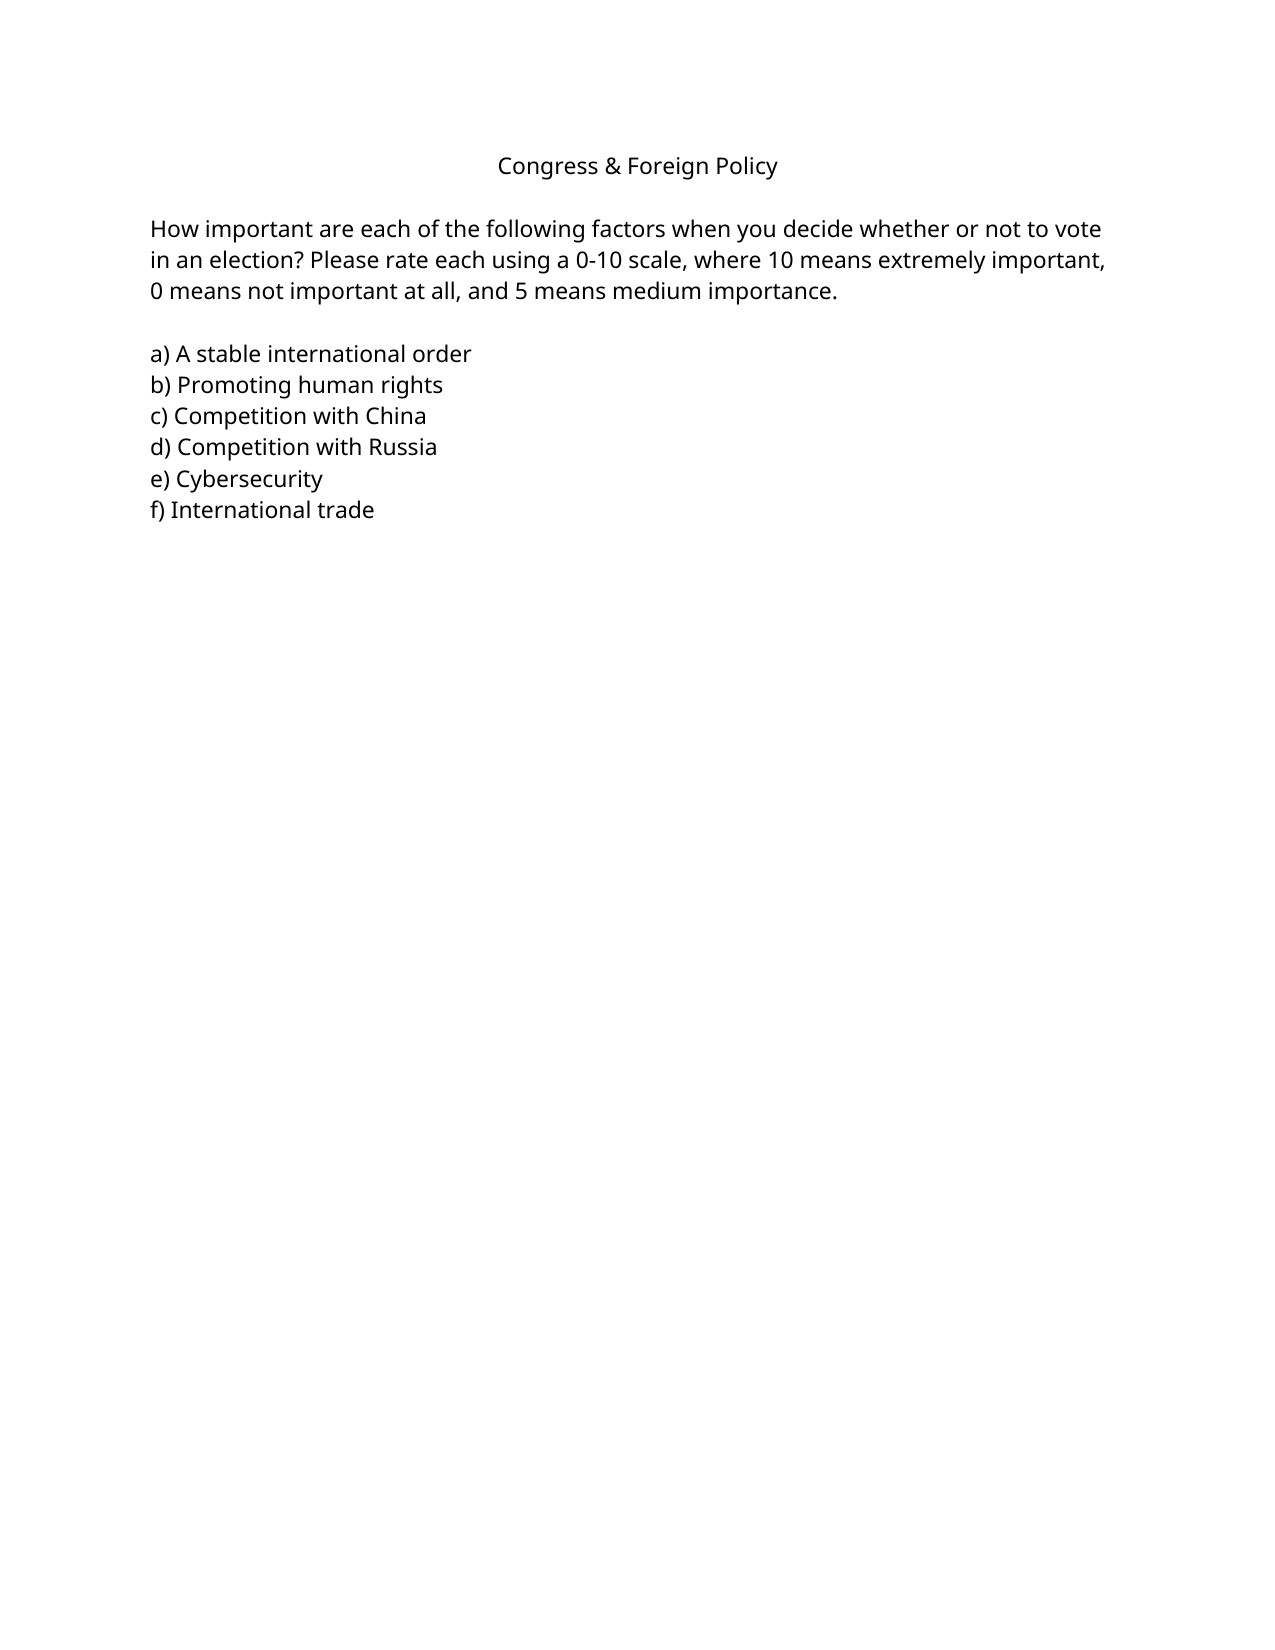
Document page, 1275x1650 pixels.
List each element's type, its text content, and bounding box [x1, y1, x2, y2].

text e) Cybersecurity [150, 462, 1125, 494]
text a) A stable international order [150, 337, 1125, 369]
text Congress & Foreign Policy [150, 150, 1125, 181]
text f) International trade [150, 494, 1125, 525]
text b) Promoting human rights [150, 369, 1125, 400]
text c) Competition with China [150, 400, 1125, 431]
text d) Competition with Russia [150, 431, 1125, 462]
text How important are each of the following factors when you decide whether or not to vote in an election? Please rate each using a 0-10 scale, where 10 means extremely important, 0 means not important at all, and 5 means medium importance. [150, 212, 1125, 306]
